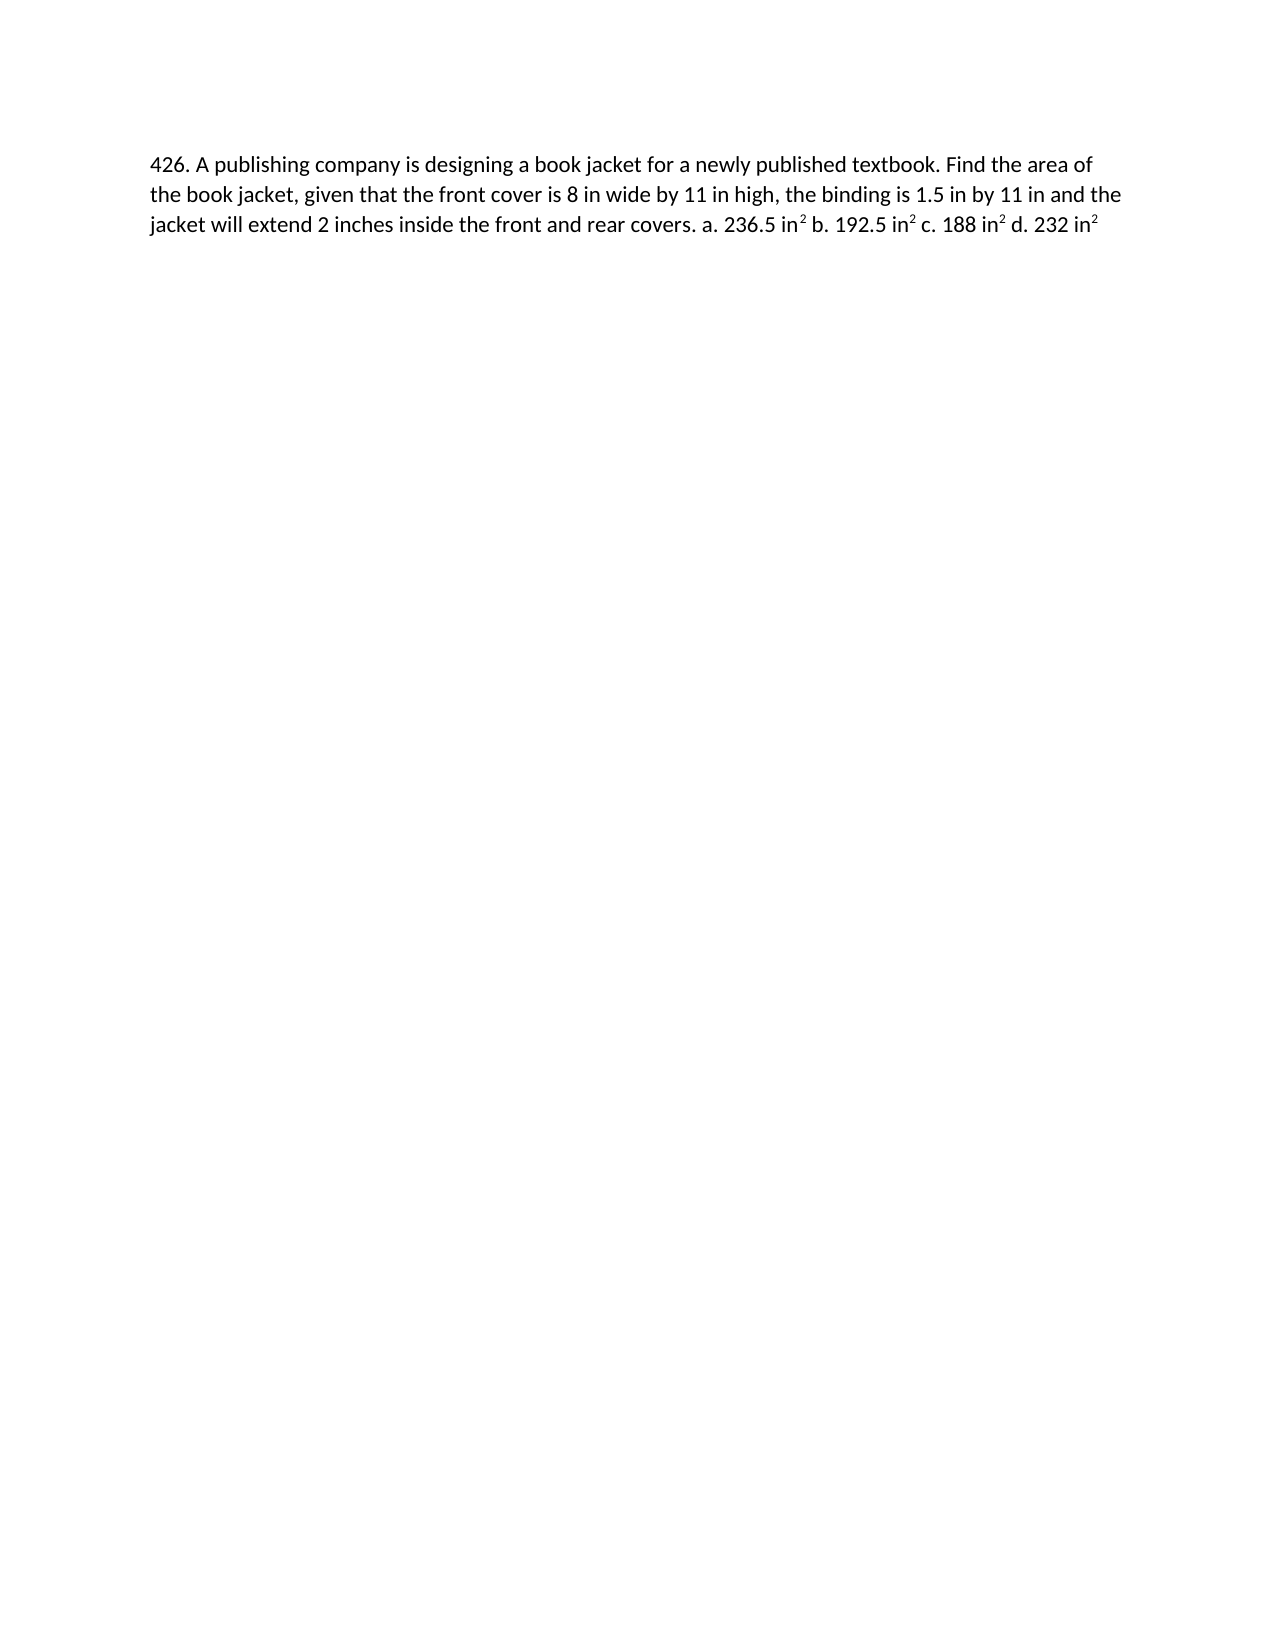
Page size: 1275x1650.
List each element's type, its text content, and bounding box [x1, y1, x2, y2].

text 426. A publishing company is designing a book jacket for a newly published textbook. Find the area of the book jacket, given that the front cover is 8 in wide by 11 in high, the binding is 1.5 in by 11 in and the jacket will extend 2 inches inside the front and rear covers. a. 236.5 in2 b. 192.5 in2 c. 188 in2 d. 232 in2 [150, 150, 1125, 238]
